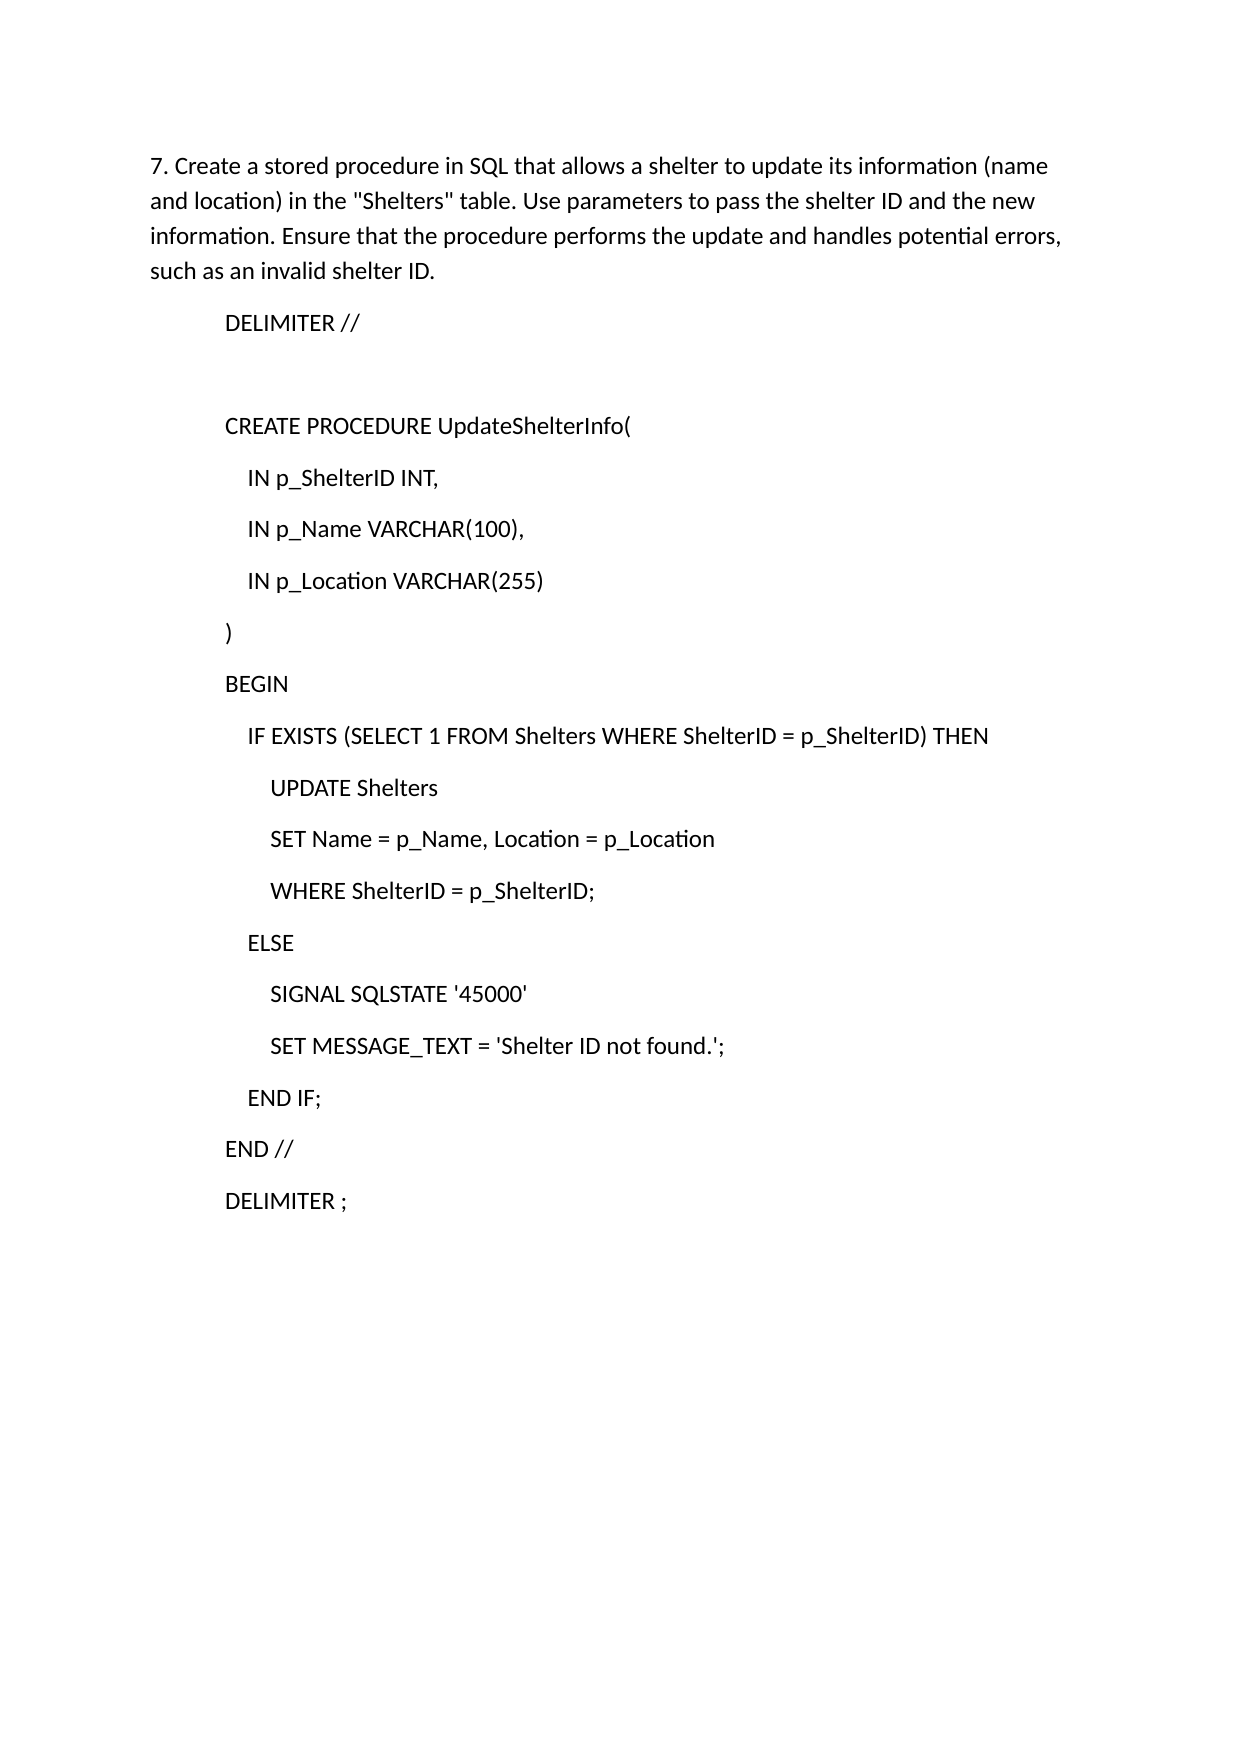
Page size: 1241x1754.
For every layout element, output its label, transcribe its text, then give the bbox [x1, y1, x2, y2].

text CREATE PROCEDURE UpdateShelterInfo( [225, 410, 1090, 441]
text ELSE [225, 927, 1090, 957]
text ) [225, 617, 1090, 647]
text DELIMITER ; [225, 1185, 1090, 1216]
text IF EXISTS (SELECT 1 FROM Shelters WHERE ShelterID = p_ShelterID) THEN [225, 720, 1090, 751]
text BEGIN [225, 668, 1090, 699]
text UPDATE Shelters [225, 772, 1090, 802]
text SIGNAL SQLSTATE '45000' [225, 978, 1090, 1009]
text WHERE ShelterID = p_ShelterID; [225, 875, 1090, 906]
text END // [225, 1133, 1090, 1164]
text DELIMITER // [225, 307, 1090, 337]
text IN p_Location VARCHAR(255) [225, 565, 1090, 596]
text SET Name = p_Name, Location = p_Location [225, 823, 1090, 854]
text 7. Create a stored procedure in SQL that allows a shelter to update its information (name and location) in the "Shelters" table. Use parameters to pass the shelter ID and the new information. Ensure that the procedure performs the update and handles potential errors, such as an invalid shelter ID. [150, 150, 1090, 286]
text END IF; [225, 1082, 1090, 1112]
text SET MESSAGE_TEXT = 'Shelter ID not found.'; [225, 1030, 1090, 1061]
text IN p_Name VARCHAR(100), [225, 513, 1090, 544]
text IN p_ShelterID INT, [225, 462, 1090, 492]
